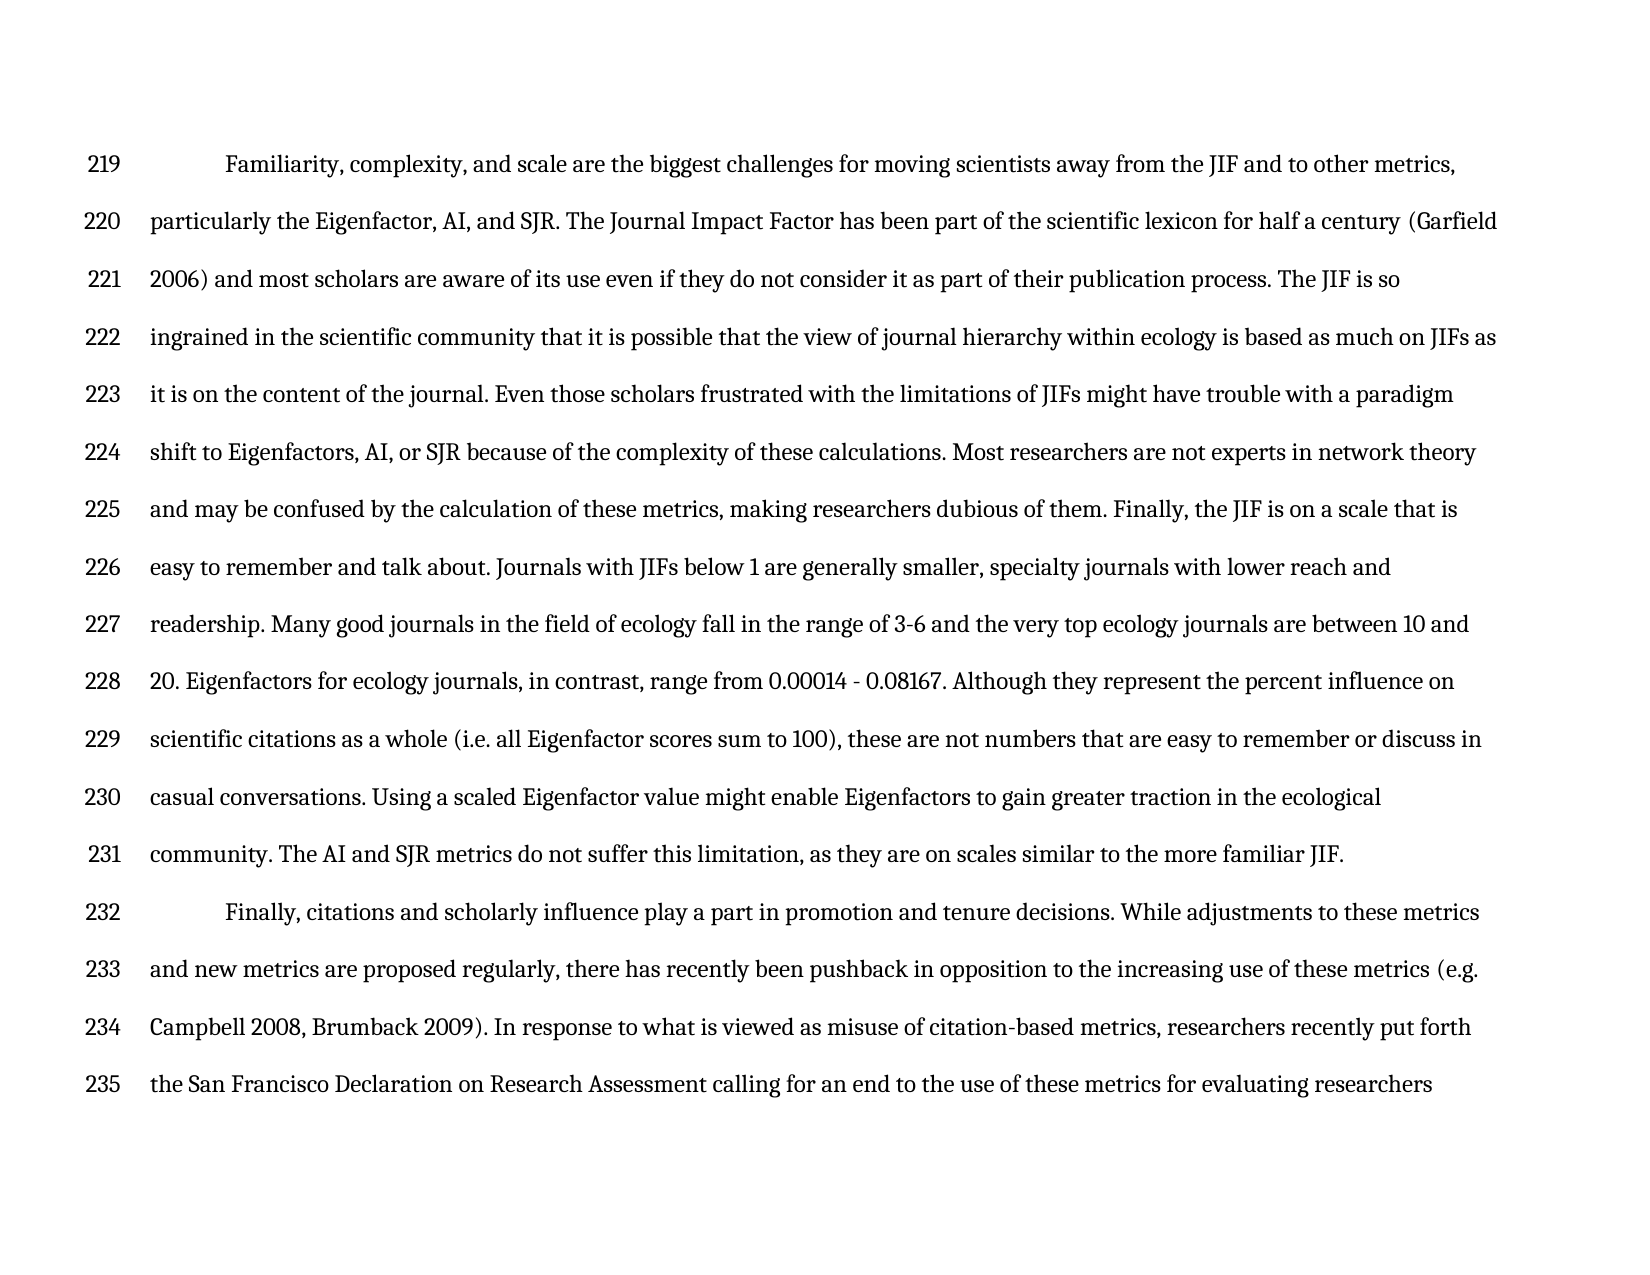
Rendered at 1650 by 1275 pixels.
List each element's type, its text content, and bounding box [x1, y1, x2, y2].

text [150, 897, 1500, 1099]
text Familiarity, complexity, and scale are the biggest challenges for moving scientists away from the JIF and to other metrics, particularly the Eigenfactor, AI, and SJR. The Journal Impact Factor has been part of the scientific lexicon for half a century (Garfield 2006) and most scholars are aware of its use even if they do not consider it as part of their publication process. The JIF is so ingrained in the scientific community that it is possible that the view of journal hierarchy within ecology is based as much on JIFs as it is on the content of the journal. Even those scholars frustrated with the limitations of JIFs might have trouble with a paradigm shift to Eigenfactors, AI, or SJR because of the complexity of these calculations. Most researchers are not experts in network theory and may be confused by the calculation of these metrics, making researchers dubious of them. Finally, the JIF is on a scale that is easy to remember and talk about. Journals with JIFs below 1 are generally smaller, specialty journals with lower reach and readership. Many good journals in the field of ecology fall in the range of 3-6 and the very top ecology journals are between 10 and 20. Eigenfactors for ecology journals, in contrast, range from 0.00014 - 0.08167. Although they represent the percent influence on scientific citations as a whole (i.e. all Eigenfactor scores sum to 100), these are not numbers that are easy to remember or discuss in casual conversations. Using a scaled Eigenfactor value might enable Eigenfactors to gain greater traction in the ecological community. The AI and SJR metrics do not suffer this limitation, as they are on scales similar to the more familiar JIF. [150, 150, 1500, 869]
